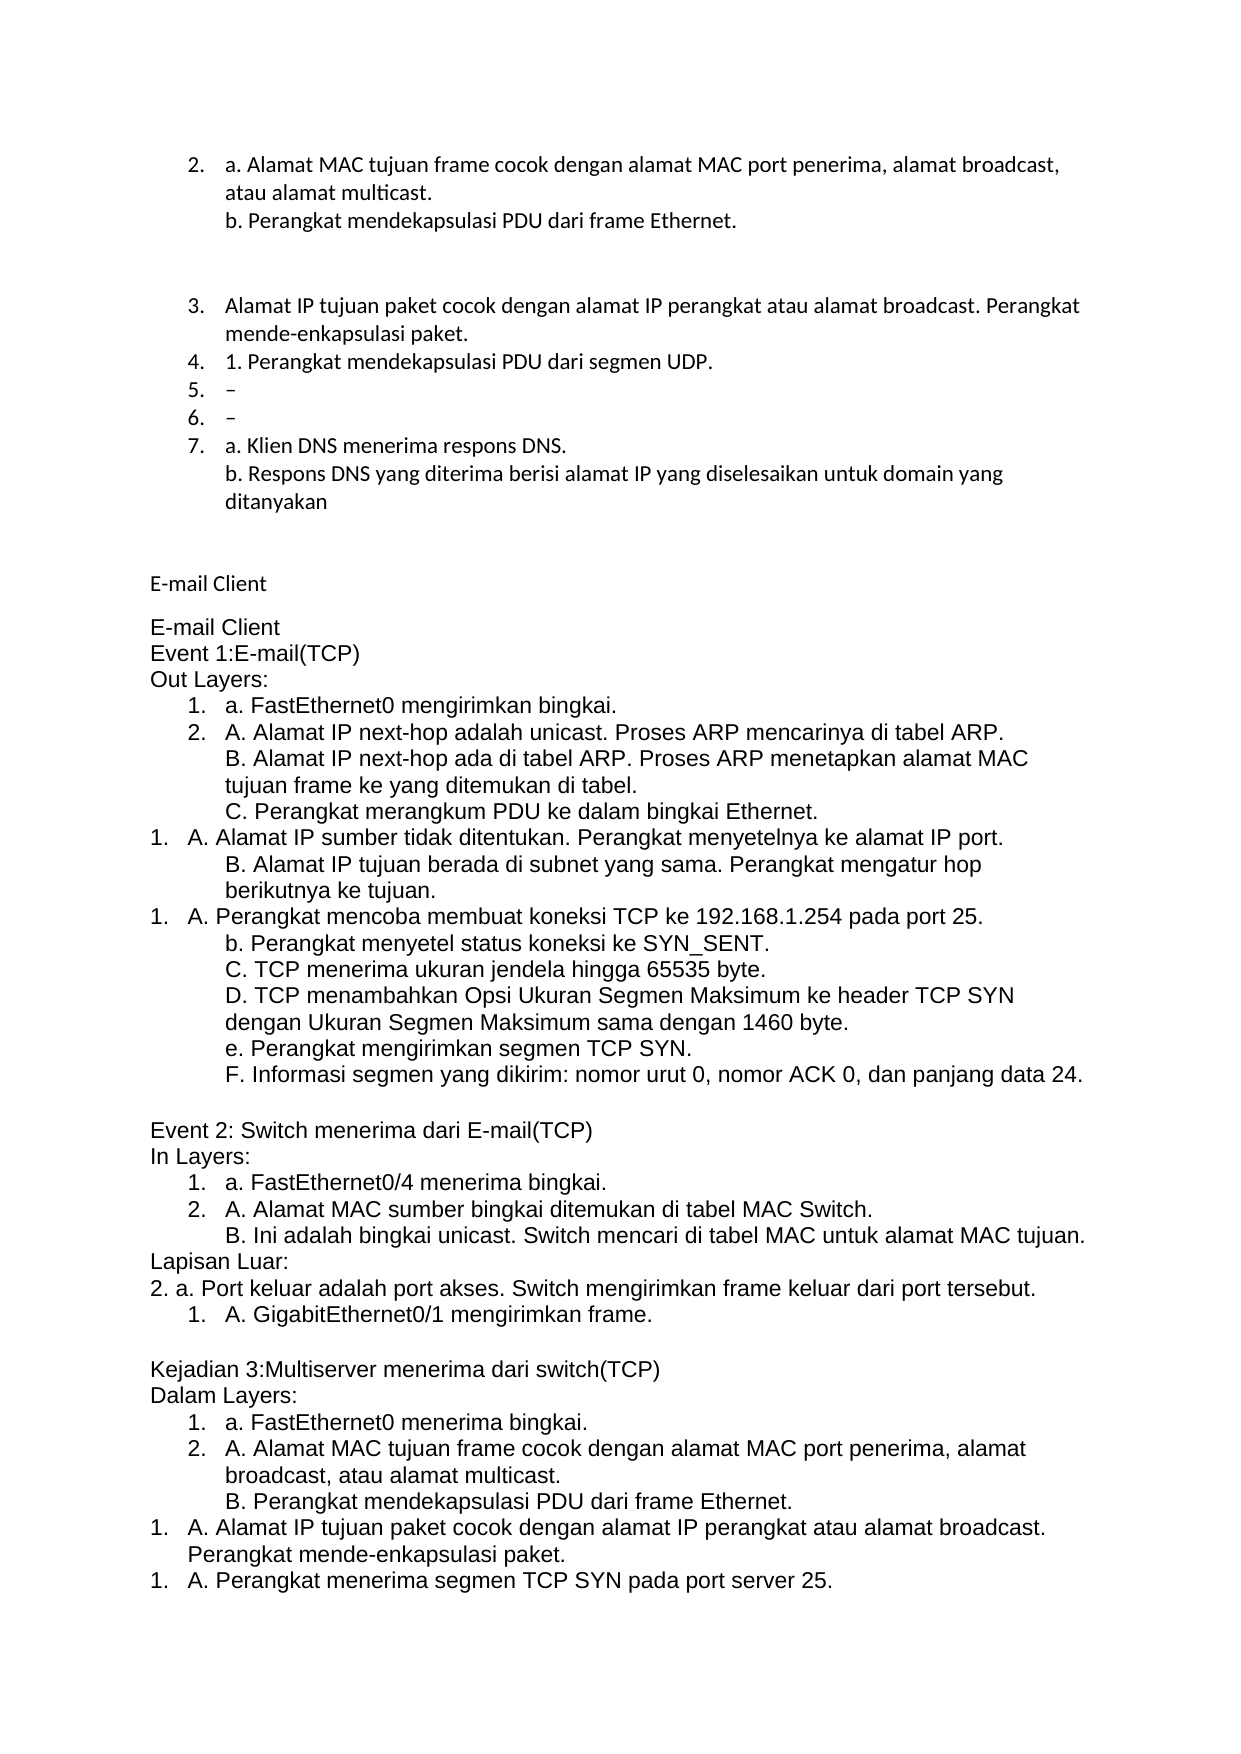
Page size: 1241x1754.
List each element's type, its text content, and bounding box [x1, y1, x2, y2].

text F. Informasi segmen yang dikirim: nomor urut 0, nomor ACK 0, dan panjang data 24. [225, 1061, 1090, 1088]
text B. Ini adalah bingkai unicast. Switch mencari di tabel MAC untuk alamat MAC tujuan. [225, 1222, 1090, 1248]
text Event 1:E-mail(TCP) [150, 640, 1090, 666]
text E-mail Client [150, 569, 1090, 597]
text Kejadian 3:Multiserver menerima dari switch(TCP) [150, 1356, 1090, 1382]
list Alamat IP tujuan paket cocok dengan alamat IP perangkat atau alamat broadcast. Perangkat mende-enkapsulasi paket. [187, 291, 1090, 347]
list 1. Perangkat mendekapsulasi PDU dari segmen UDP. [187, 347, 1090, 375]
text E-mail Client [150, 613, 1090, 640]
list A. Perangkat menerima segmen TCP SYN pada port server 25. [150, 1567, 1090, 1593]
list A. GigabitEthernet0/1 mengirimkan frame. [187, 1301, 1090, 1327]
list A. Alamat MAC tujuan frame cocok dengan alamat MAC port penerima, alamat broadcast, atau alamat multicast. [187, 1435, 1090, 1488]
text C. TCP menerima ukuran jendela hingga 65535 byte. [225, 956, 1090, 982]
text In Layers: [150, 1143, 1090, 1169]
list A. Alamat IP tujuan paket cocok dengan alamat IP perangkat atau alamat broadcast. Perangkat mende-enkapsulasi paket. [150, 1514, 1090, 1567]
list A. Alamat IP next-hop adalah unicast. Proses ARP mencarinya di tabel ARP. [187, 719, 1090, 745]
text Lapisan Luar: [150, 1248, 1090, 1275]
list a. FastEthernet0 mengirimkan bingkai. [187, 692, 1090, 719]
list a. FastEthernet0/4 menerima bingkai. [187, 1169, 1090, 1196]
text Dalam Layers: [150, 1382, 1090, 1409]
text b. Perangkat mendekapsulasi PDU dari frame Ethernet. [225, 206, 1090, 234]
text C. Perangkat merangkum PDU ke dalam bingkai Ethernet. [225, 798, 1090, 824]
text 2. a. Port keluar adalah port akses. Switch mengirimkan frame keluar dari port tersebut. [150, 1275, 1090, 1301]
text Event 2: Switch menerima dari E-mail(TCP) [150, 1117, 1090, 1143]
text b. Perangkat menyetel status koneksi ke SYN_SENT. [225, 930, 1090, 956]
list a. Klien DNS menerima respons DNS. [187, 431, 1090, 459]
text e. Perangkat mengirimkan segmen TCP SYN. [225, 1035, 1090, 1061]
list a. FastEthernet0 menerima bingkai. [187, 1409, 1090, 1435]
text B. Alamat IP next-hop ada di tabel ARP. Proses ARP menetapkan alamat MAC tujuan frame ke yang ditemukan di tabel. [225, 745, 1090, 798]
text Out Layers: [150, 666, 1090, 692]
text b. Respons DNS yang diterima berisi alamat IP yang diselesaikan untuk domain yang ditanyakan [225, 459, 1090, 515]
text D. TCP menambahkan Opsi Ukuran Segmen Maksimum ke header TCP SYN dengan Ukuran Segmen Maksimum sama dengan 1460 byte. [225, 982, 1090, 1035]
list A. Alamat IP sumber tidak ditentukan. Perangkat menyetelnya ke alamat IP port. [150, 824, 1090, 851]
list A. Perangkat mencoba membuat koneksi TCP ke 192.168.1.254 pada port 25. [150, 903, 1090, 930]
list – [187, 403, 1090, 431]
list A. Alamat MAC sumber bingkai ditemukan di tabel MAC Switch. [187, 1196, 1090, 1222]
text B. Alamat IP tujuan berada di subnet yang sama. Perangkat mengatur hop berikutnya ke tujuan. [225, 851, 1090, 903]
text B. Perangkat mendekapsulasi PDU dari frame Ethernet. [225, 1488, 1090, 1514]
list – [187, 375, 1090, 403]
list a. Alamat MAC tujuan frame cocok dengan alamat MAC port penerima, alamat broadcast, atau alamat multicast. [187, 150, 1090, 206]
